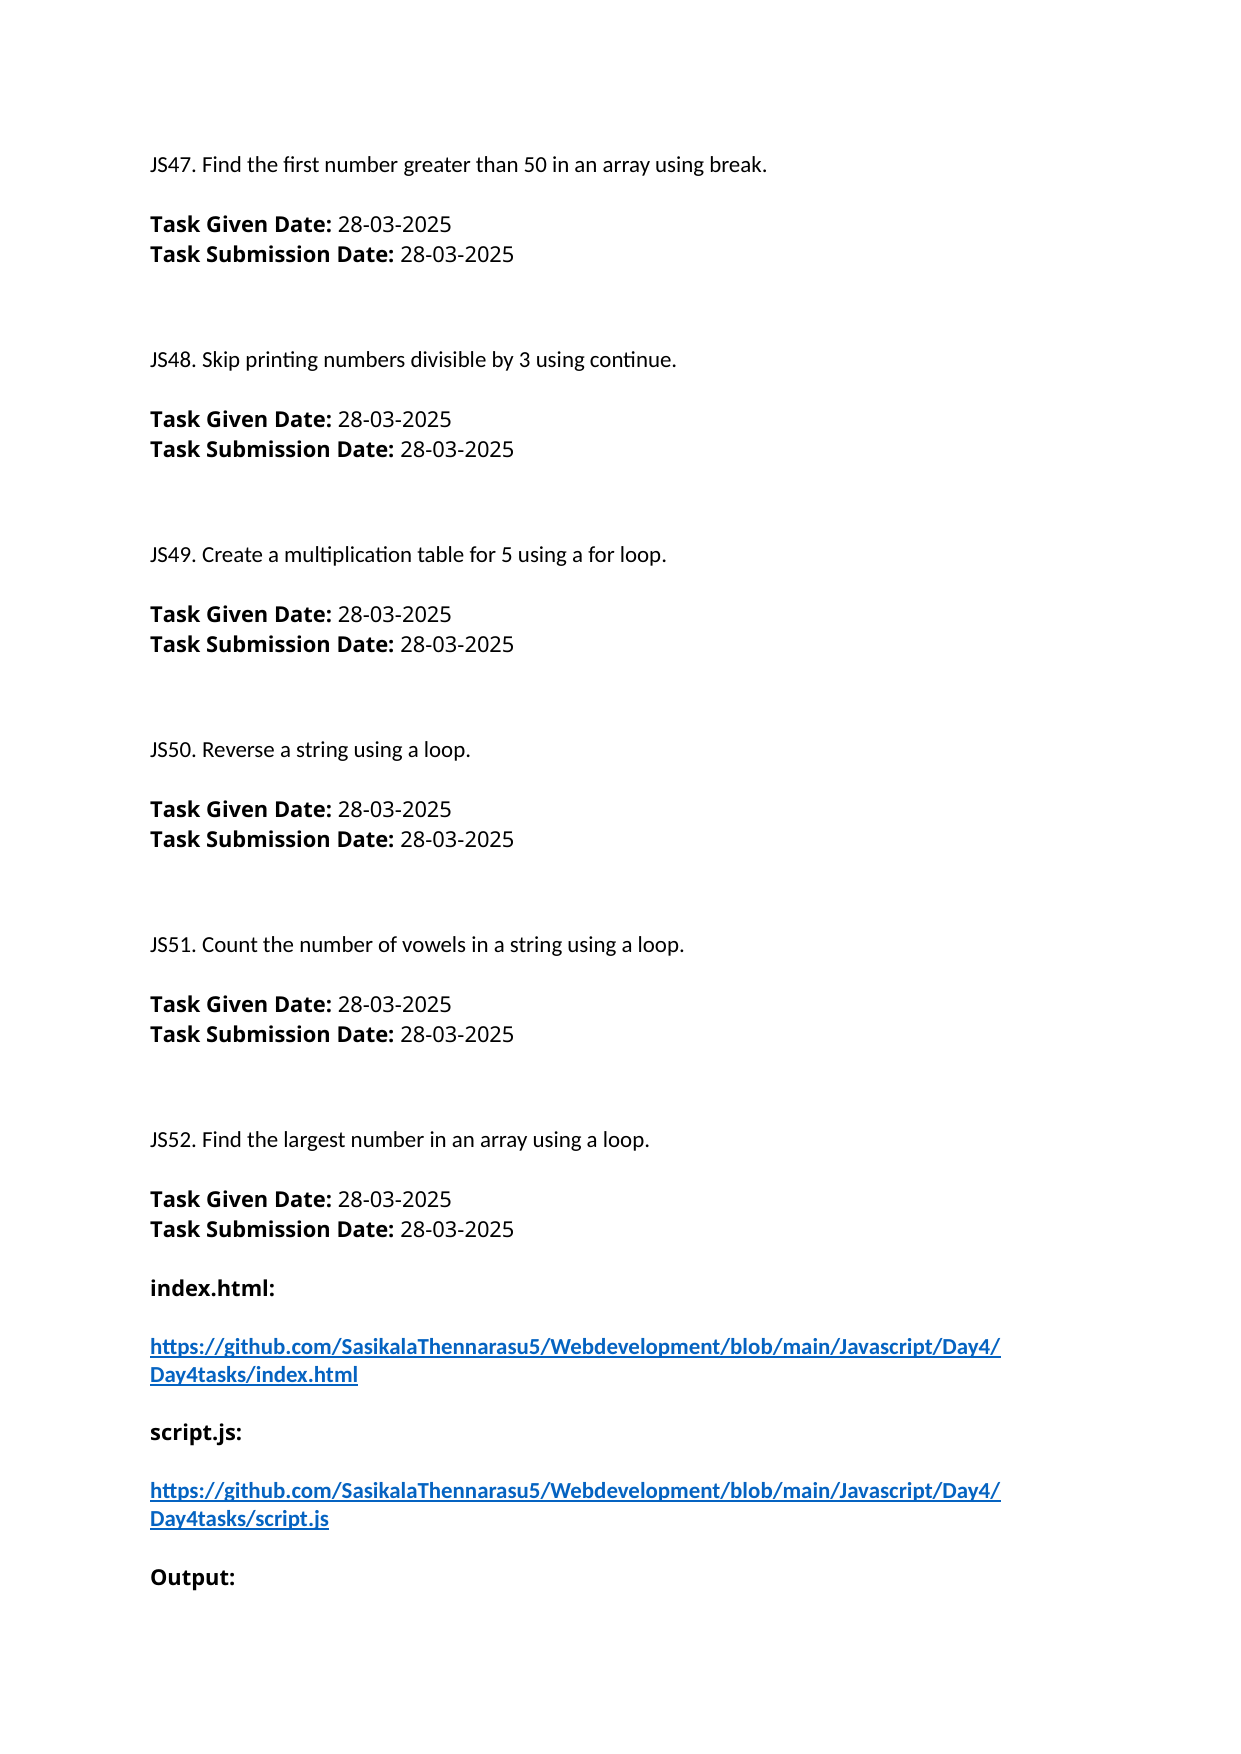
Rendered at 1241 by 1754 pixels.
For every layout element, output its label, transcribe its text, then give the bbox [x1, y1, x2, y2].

text Task Given Date: 28-03-2025 Task Submission Date: 28-03-2025 [150, 599, 1090, 659]
text JS51. Count the number of vowels in a string using a loop. [150, 930, 1090, 958]
text JS49. Create a multiplication table for 5 using a for loop. [150, 540, 1090, 568]
text JS47. Find the first number greater than 50 in an array using break. [150, 150, 1090, 178]
text Task Given Date: 28-03-2025 Task Submission Date: 28-03-2025 [150, 1184, 1090, 1244]
text JS50. Reverse a string using a loop. [150, 735, 1090, 763]
text JS48. Skip printing numbers divisible by 3 using continue. [150, 345, 1090, 373]
text script.js: [150, 1417, 1090, 1447]
text Task Given Date: 28-03-2025 Task Submission Date: 28-03-2025 [150, 209, 1090, 269]
text https://github.com/SasikalaThennarasu5/Webdevelopment/blob/main/Javascript/Day4/Day4tasks/script.js [150, 1476, 1090, 1532]
text https://github.com/SasikalaThennarasu5/Webdevelopment/blob/main/Javascript/Day4/Day4tasks/index.html [150, 1332, 1090, 1388]
text Output: [150, 1561, 1090, 1591]
text Task Given Date: 28-03-2025 Task Submission Date: 28-03-2025 [150, 404, 1090, 464]
text Task Given Date: 28-03-2025 Task Submission Date: 28-03-2025 [150, 989, 1090, 1049]
text JS52. Find the largest number in an array using a loop. [150, 1125, 1090, 1153]
text index.html: [150, 1273, 1090, 1303]
text Task Given Date: 28-03-2025 Task Submission Date: 28-03-2025 [150, 794, 1090, 854]
